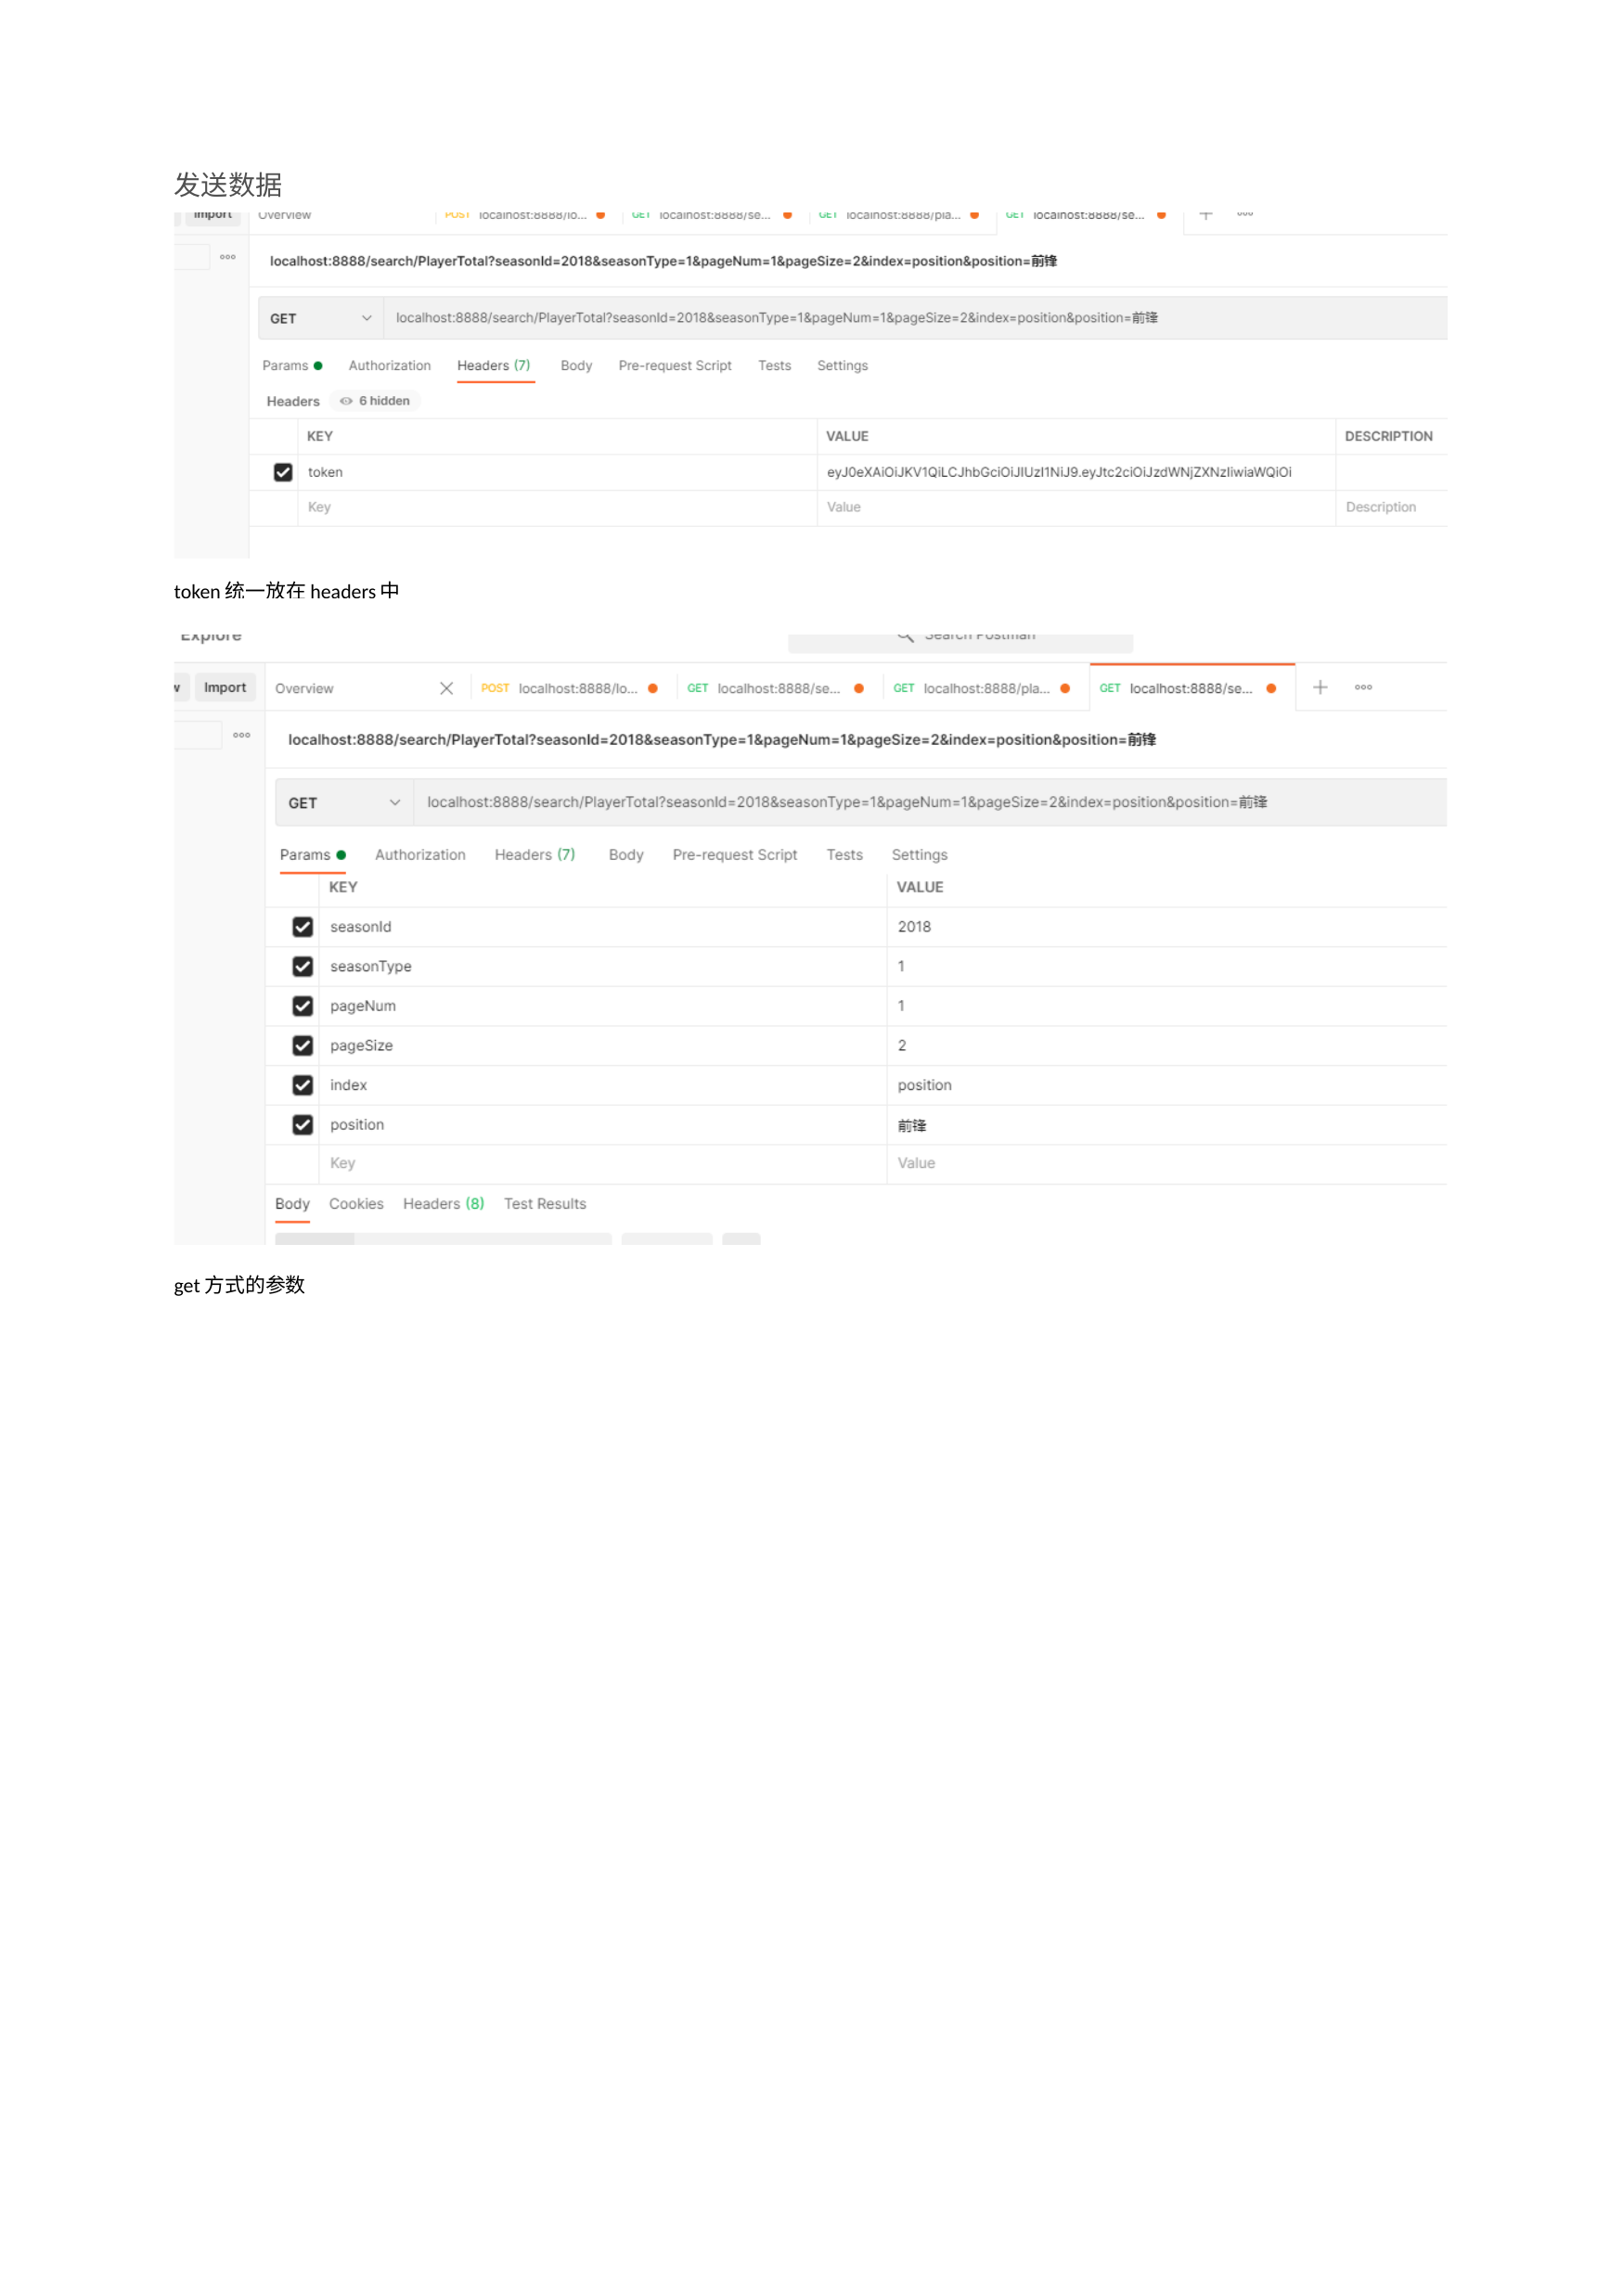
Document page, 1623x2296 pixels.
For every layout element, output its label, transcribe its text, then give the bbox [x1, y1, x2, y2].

text get方式的参数 [174, 1268, 1449, 1299]
text token统一放在headers中 [174, 575, 1449, 605]
picture [174, 212, 1449, 558]
picture [174, 635, 1448, 1245]
text 发送数据 [174, 153, 1449, 212]
